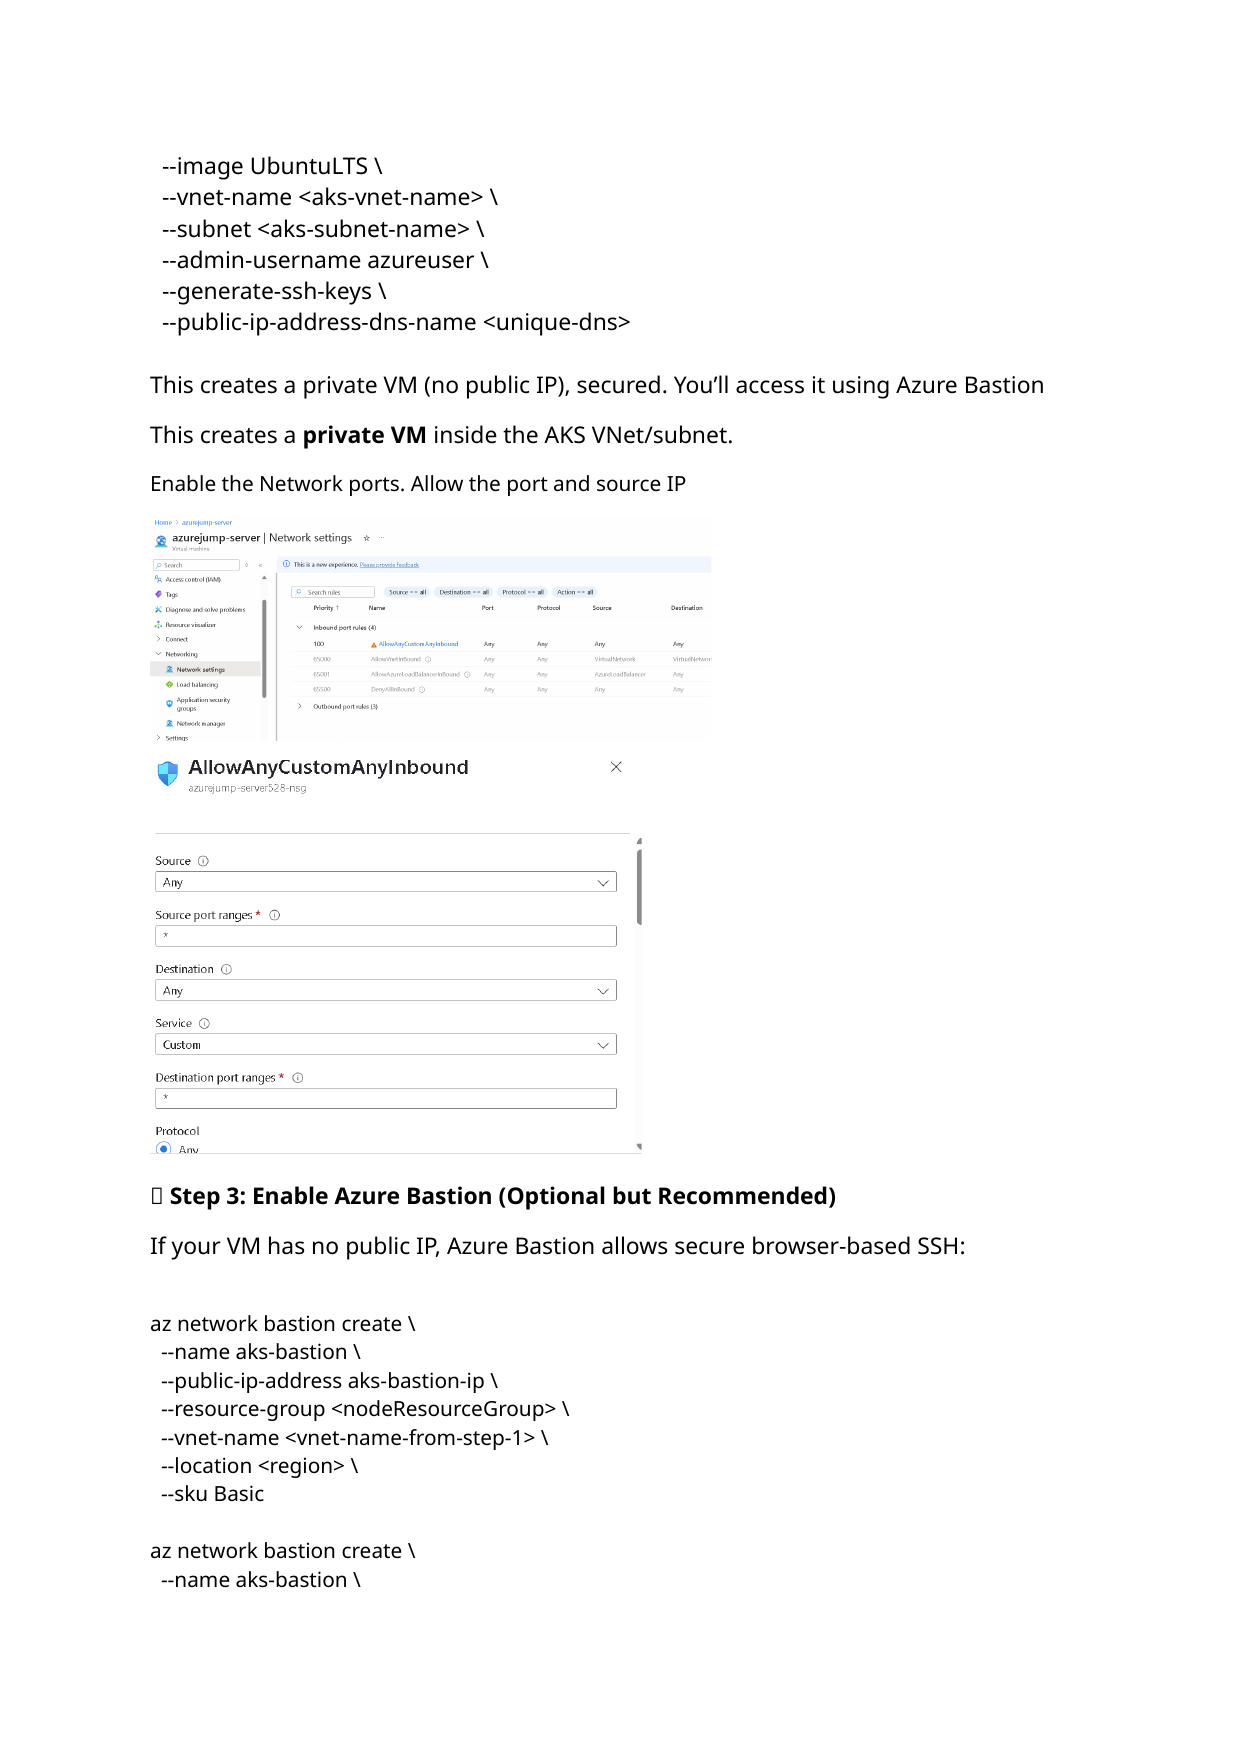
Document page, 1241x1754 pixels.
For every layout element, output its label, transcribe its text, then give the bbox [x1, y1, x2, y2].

text --vnet-name <vnet-name-from-step-1> \ [150, 1423, 1090, 1451]
text --generate-ssh-keys \ [150, 275, 1090, 306]
text --resource-group <nodeResourceGroup> \ [150, 1394, 1090, 1423]
text --sku Basic [150, 1479, 1090, 1508]
text --admin-username azureuser \ [150, 244, 1090, 275]
picture [150, 760, 642, 1161]
text --vnet-name <aks-vnet-name> \ [150, 181, 1090, 212]
text Enable the Network ports. Allow the port and source IP [150, 469, 1090, 498]
text If your VM has no public IP, Azure Bastion allows secure browser-based SSH: [150, 1230, 1090, 1261]
text --location <region> \ [150, 1451, 1090, 1479]
text --public-ip-address aks-bastion-ip \ [150, 1366, 1090, 1394]
text az network bastion create \ [150, 1536, 1090, 1565]
text --name aks-bastion \ [150, 1565, 1090, 1593]
text 🌐 Step 3: Enable Azure Bastion (Optional but Recommended) [150, 1180, 1090, 1211]
picture [150, 516, 712, 741]
text --subnet <aks-subnet-name> \ [150, 212, 1090, 244]
text This creates a private VM (no public IP), secured. You’ll access it using Azure Bastion [150, 369, 1090, 400]
text This creates a private VM inside the AKS VNet/subnet. [150, 419, 1090, 450]
text --public-ip-address-dns-name <unique-dns> [150, 306, 1090, 337]
text --image UbuntuLTS \ [150, 150, 1090, 181]
text az network bastion create \ [150, 1309, 1090, 1337]
text --name aks-bastion \ [150, 1337, 1090, 1366]
